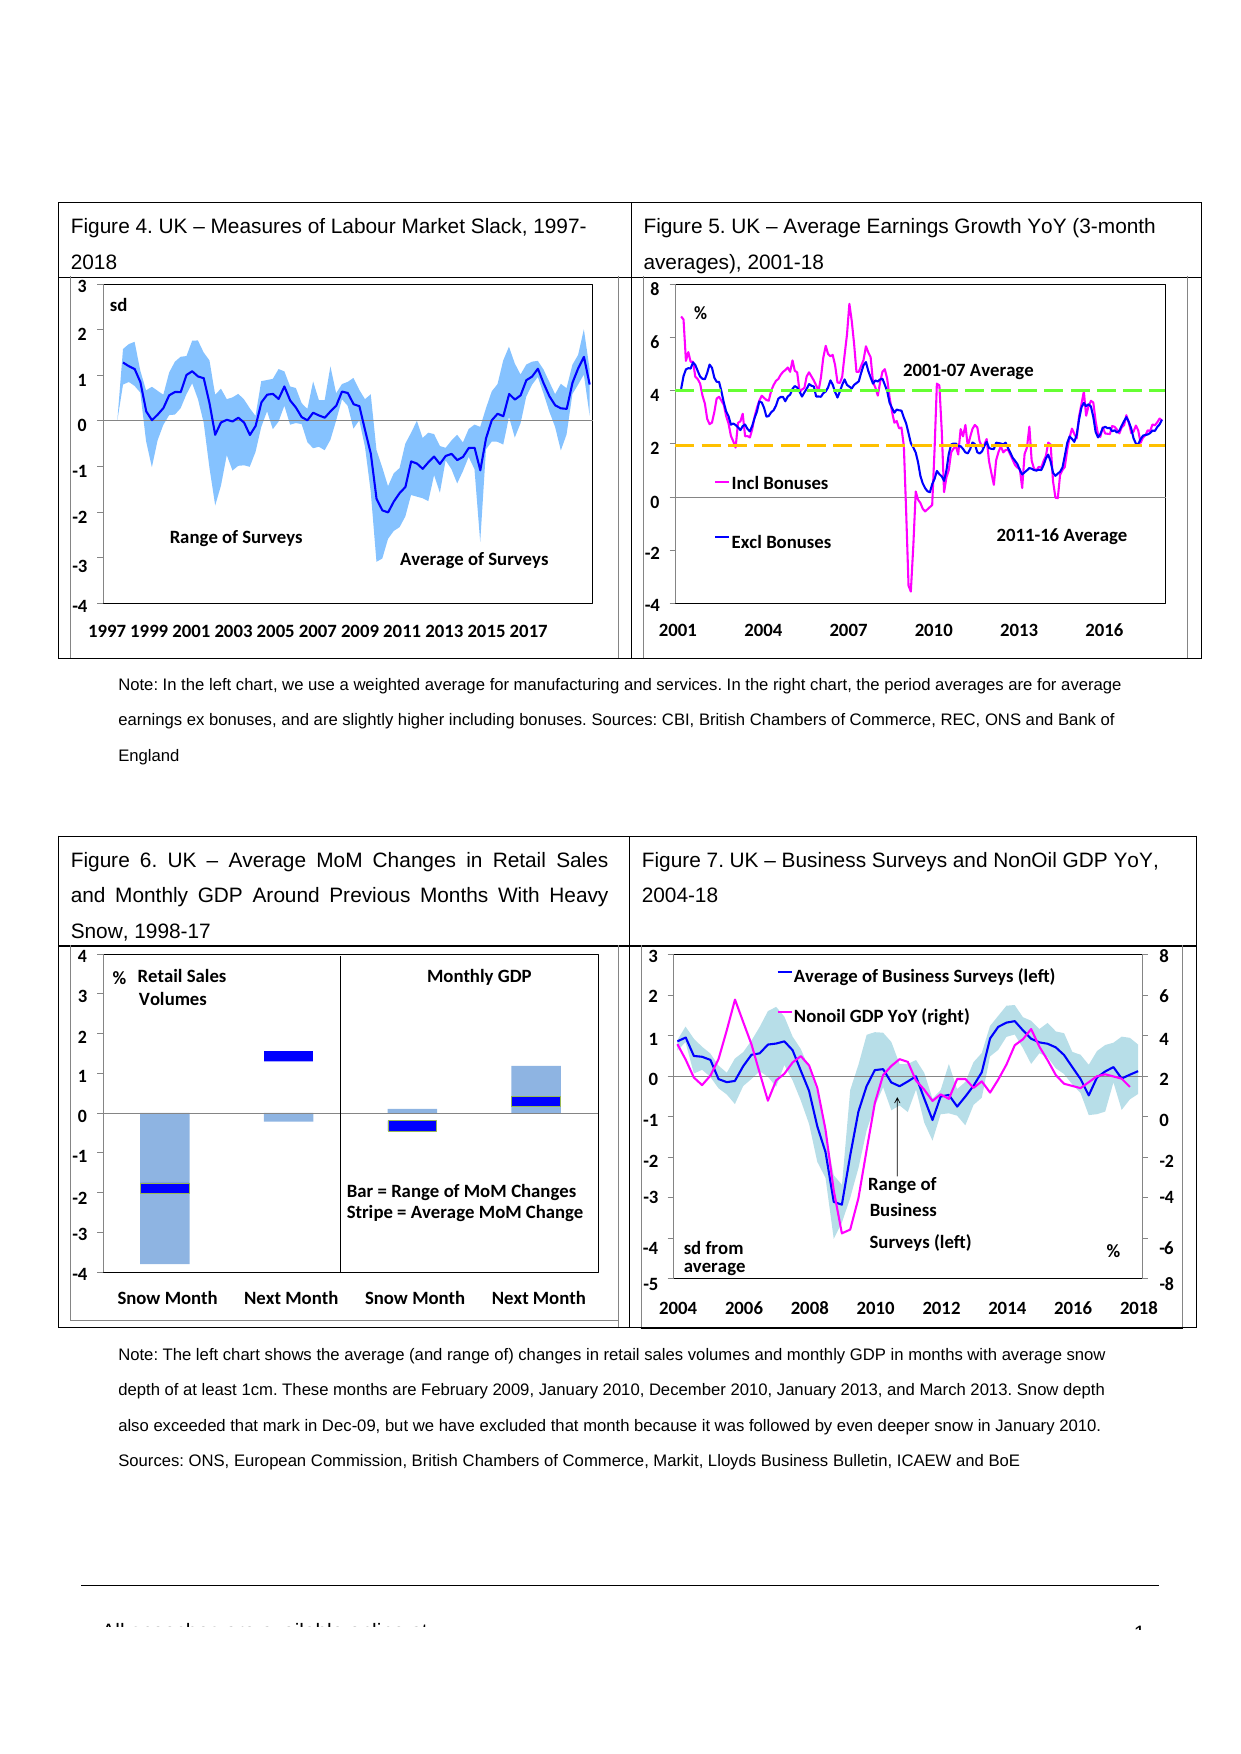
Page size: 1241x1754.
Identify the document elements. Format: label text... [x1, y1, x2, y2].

table_cell 8 % 6 2001-07 Average 4 2 Incl Bonuses 0 Excl Bonuses 2011-16 Average -2 -4 2001 2004 2007 2010 2013 2016 [644, 278, 1187, 658]
table_cell 3 8 Average of Business Surveys (left) 2 6 Nonoil GDP YoY (right) 1 4 0 2 -1 0 -2 -2 Range of -3 Business -4 -4 sd from Surveys (left) % -6 average -5 -8 2004 2006 2008 2010 2012 2014 2016 2018 [642, 947, 1182, 1327]
table_cell [1183, 947, 1196, 1327]
table_cell [59, 1320, 71, 1327]
table_cell [1188, 278, 1201, 658]
table_cell [632, 278, 643, 658]
text Note: The left chart shows the average (and range of) changes in retail sales volumes and monthly GDP in months with average snow depth of at least 1cm. These months are February 2009, January 2010, December 2010, January 2013, and March 2013. Snow depth also exceeded that mark in Dec-09, but we have excluded that month because it was followed by even deeper snow in January 2010. Sources: ONS, European Commission, British Chambers of Commerce, Markit, Lloyds Business Bulletin, ICAEW and BoE [118, 1345, 1107, 1470]
table_header Figure 7. UK – Business Surveys and NonOil GDP YoY, 2004-18 [630, 837, 1196, 945]
text Note: In the left chart, we use a weighted average for manufacturing and services. In the right chart, the period averages are for average earnings ex bonuses, and are slightly higher including bonuses. Sources: CBI, British Chambers of Commerce, REC, ONS and Bank of England [118, 674, 1123, 764]
table_cell 3 sd 2 1 0 -1 -2 Range of Surveys -3 Average of Surveys -4 1997 1999 2001 2003 2005 2007 2009 2011 2013 2015 2017 [71, 278, 618, 658]
table_cell [59, 278, 70, 658]
table_header Figure 4. UK – Measures of Labour Market Slack, 1997- 2018 [59, 203, 631, 276]
table_cell [619, 947, 629, 1327]
table_cell [71, 1321, 618, 1327]
table_cell 4 % Retail Sales Monthly GDP 3 Volumes 2 1 0 -1 -2 Bar = Range of MoM Changes Stripe = Average MoM Change -3 -4 Snow Month Next Month Snow Month Next Month [71, 947, 618, 1320]
table_header Figure 5. UK – Average Earnings Growth YoY (3-month averages), 2001-18 [632, 203, 1201, 276]
table_cell [619, 278, 631, 658]
table_header Figure 6. UK – Average MoM Changes in Retail Sales and Monthly GDP Around Previous Months With Heavy Snow, 1998-17 [59, 837, 629, 945]
table_cell [630, 947, 641, 1327]
table_cell [59, 947, 70, 1320]
